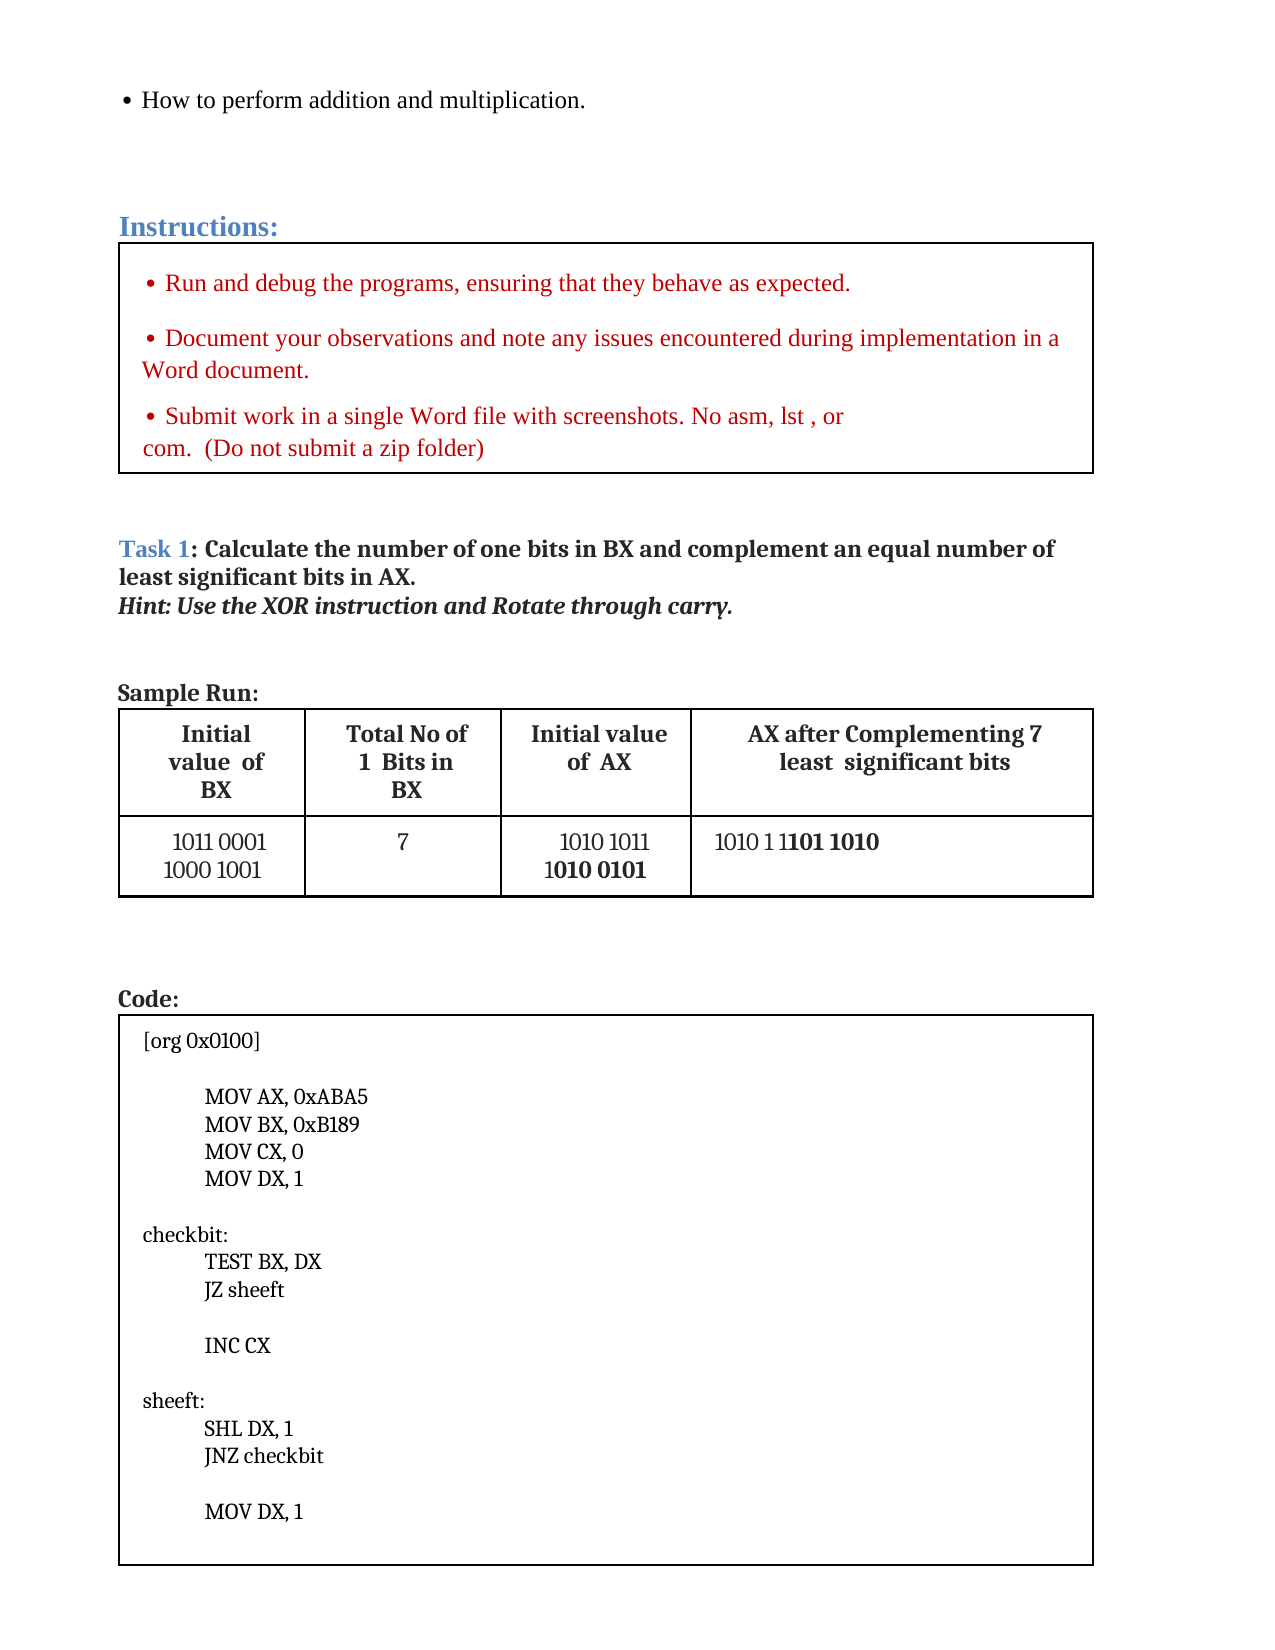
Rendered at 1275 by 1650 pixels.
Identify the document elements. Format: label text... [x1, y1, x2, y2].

table_header AX after Complementing 7 least significant bits [692, 710, 1092, 815]
table_cell 1010 1011 1010 0101 [502, 817, 690, 895]
table_header Initial value of AX [502, 710, 690, 815]
text ∙ How to perform addition and multiplication. [119, 72, 1098, 123]
text Code: [118, 985, 1098, 1014]
text Sample Run: [118, 679, 1098, 707]
text Task 1: Calculate the number of one bits in BX and complement an equal number of least significant bits in AX. [118, 535, 1098, 591]
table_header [120, 1016, 1092, 1563]
table_cell 1010 1 1101 1010 [692, 817, 1092, 895]
table_header ∙ Run and debug the programs, ensuring that they behave as expected. ∙ Document your observations and note any issues encountered during implementation in a Word document. ∙ Submit work in a single Word file with screenshots. No asm, lst , or com. (Do not submit a zip folder) [120, 244, 1092, 472]
table_header Total No of 1 Bits in BX [306, 710, 500, 815]
text Instructions: [118, 209, 1098, 242]
table_header Initial value of BX [120, 710, 304, 815]
table_cell 1011 0001 1000 1001 [120, 817, 304, 895]
table_cell 7 [306, 817, 500, 895]
text Hint: Use the XOR instruction and Rotate through carry. [118, 592, 1098, 621]
